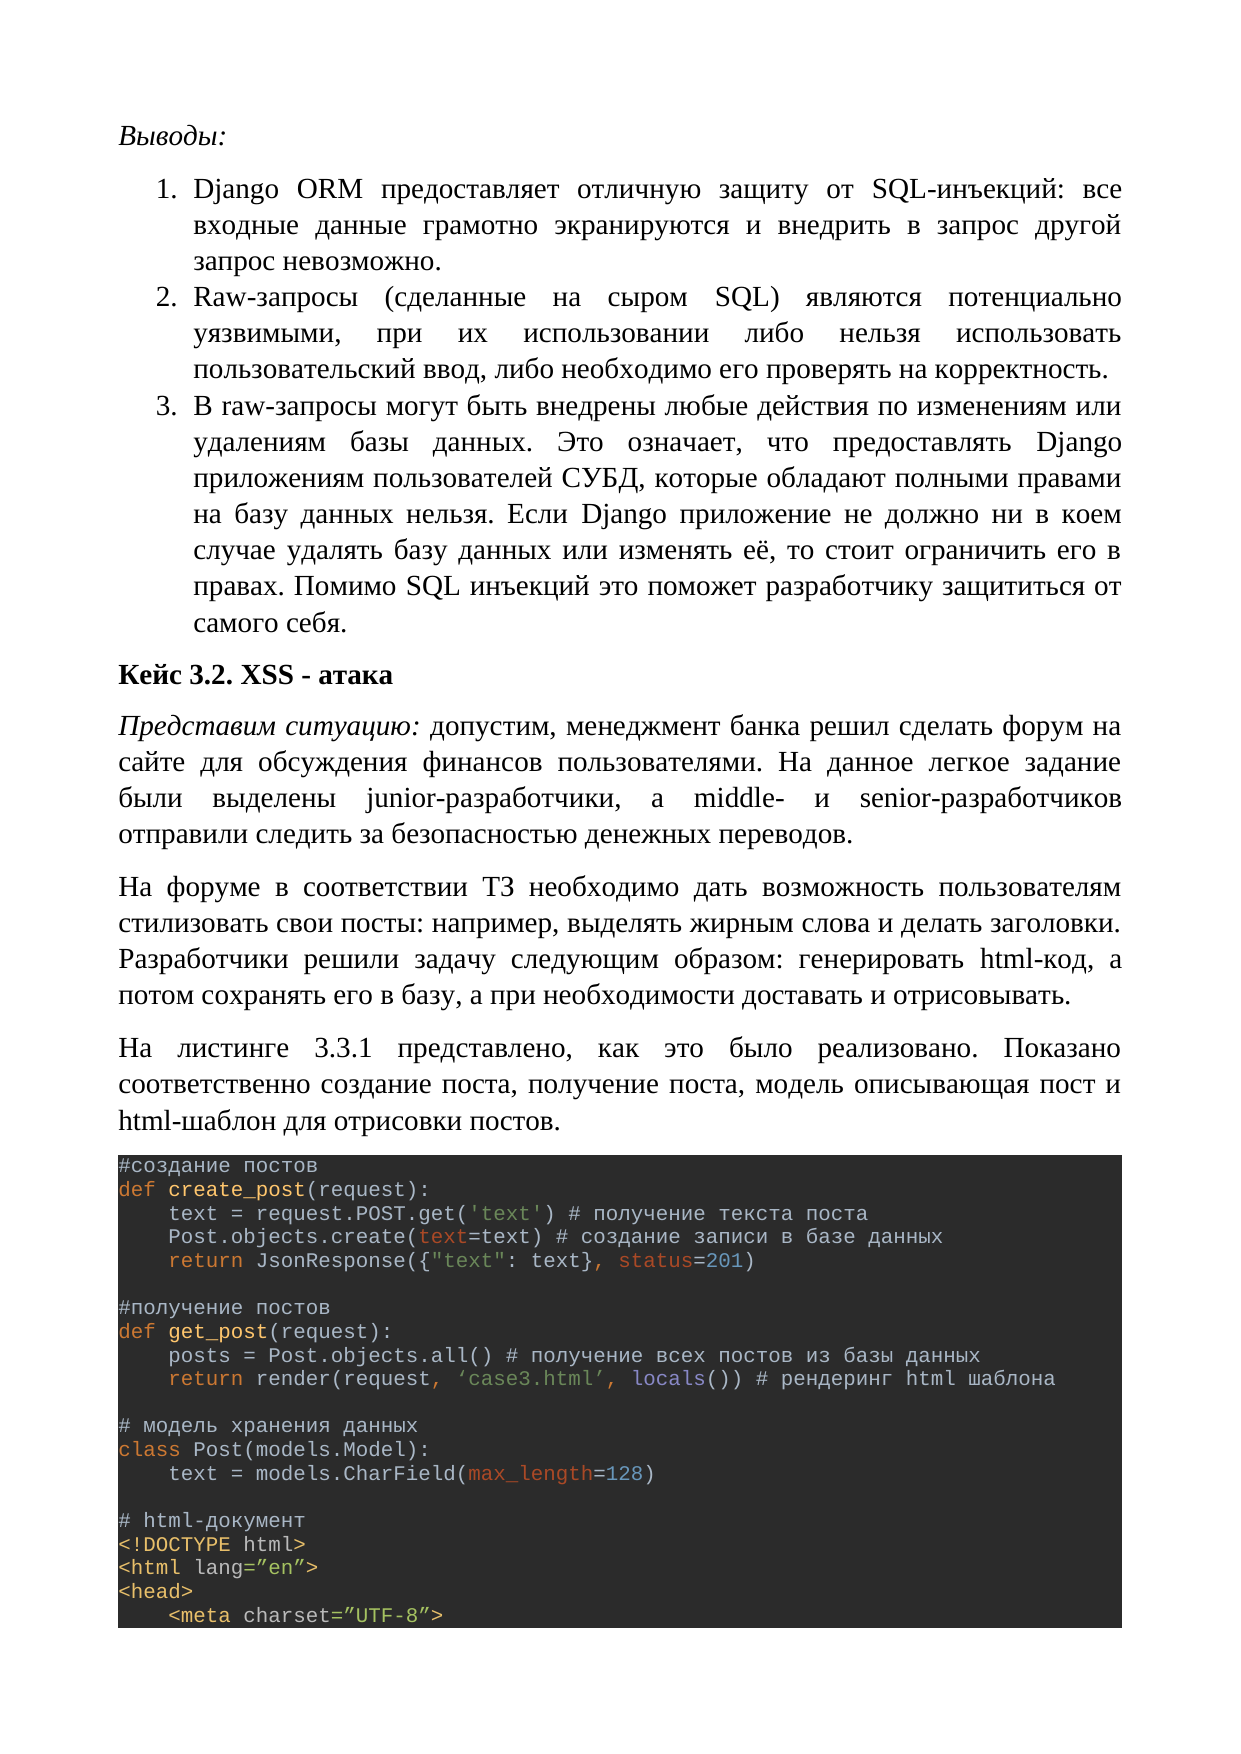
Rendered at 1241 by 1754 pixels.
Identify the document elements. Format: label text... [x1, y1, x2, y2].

list Raw-запросы (сделанные на сыром SQL) являются потенциально уязвимыми, при их использовании либо нельзя использовать пользовательский ввод, либо необходимо его проверять на корректность. [156, 279, 1122, 385]
list Django ORM предоставляет отличную защиту от SQL-инъекций: все входные данные грамотно экранируются и внедрить в запрос другой запрос невозможно. [156, 171, 1122, 277]
text # html-документ [118, 1510, 1122, 1534]
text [118, 1534, 1122, 1628]
text class Post(models.Model): text = models.CharField(max_length=128) [118, 1439, 1122, 1486]
text #создание постов [118, 1155, 1122, 1179]
subtitle Кейс 3.2. XSS - атака [118, 657, 1122, 691]
text Представим ситуацию: допустим, менеджмент банка решил сделать форум на сайте для обсуждения финансов пользователями. На данное легкое задание были выделены junior-разработчики, а middle- и senior-разработчиков отправили следить за безопасностью денежных переводов. [118, 708, 1122, 850]
text На листинге 3.3.1 представлено, как это было реализовано. Показано соответственно создание поста, получение поста, модель описывающая пост и html-шаблон для отрисовки постов. [118, 1030, 1122, 1136]
text #получение постов def get_post(request): posts = Post.objects.all() # получение всех постов из базы данных return render(request, ‘case3.html’, locals()) # рендеринг html шаблона [118, 1274, 1122, 1392]
text На форуме в соответствии ТЗ необходимо дать возможность пользователям стилизовать свои посты: например, выделять жирным слова и делать заголовки. Разработчики решили задачу следующим образом: генерировать html-код, а потом сохранять его в базу, а при необходимости доставать и отрисовывать. [118, 869, 1122, 1011]
text Выводы: [118, 118, 1122, 152]
list В raw-запросы могут быть внедрены любые действия по изменениям или удалениям базы данных. Это означает, что предоставлять Django приложениям пользователей СУБД, которые обладают полными правами на базу данных нельзя. Если Django приложение не должно ни в коем случае удалять базу данных или изменять её, то стоит ограничить его в правах. Помимо SQL инъекций это поможет разработчику защититься от самого себя. [156, 388, 1122, 638]
text def create_post(request): text = request.POST.get('text') # получение текста поста Post.objects.create(text=text) # создание записи в базе данных return JsonResponse({"text": text}, status=201) [118, 1179, 1122, 1274]
text # модель хранения данных [118, 1416, 1122, 1439]
